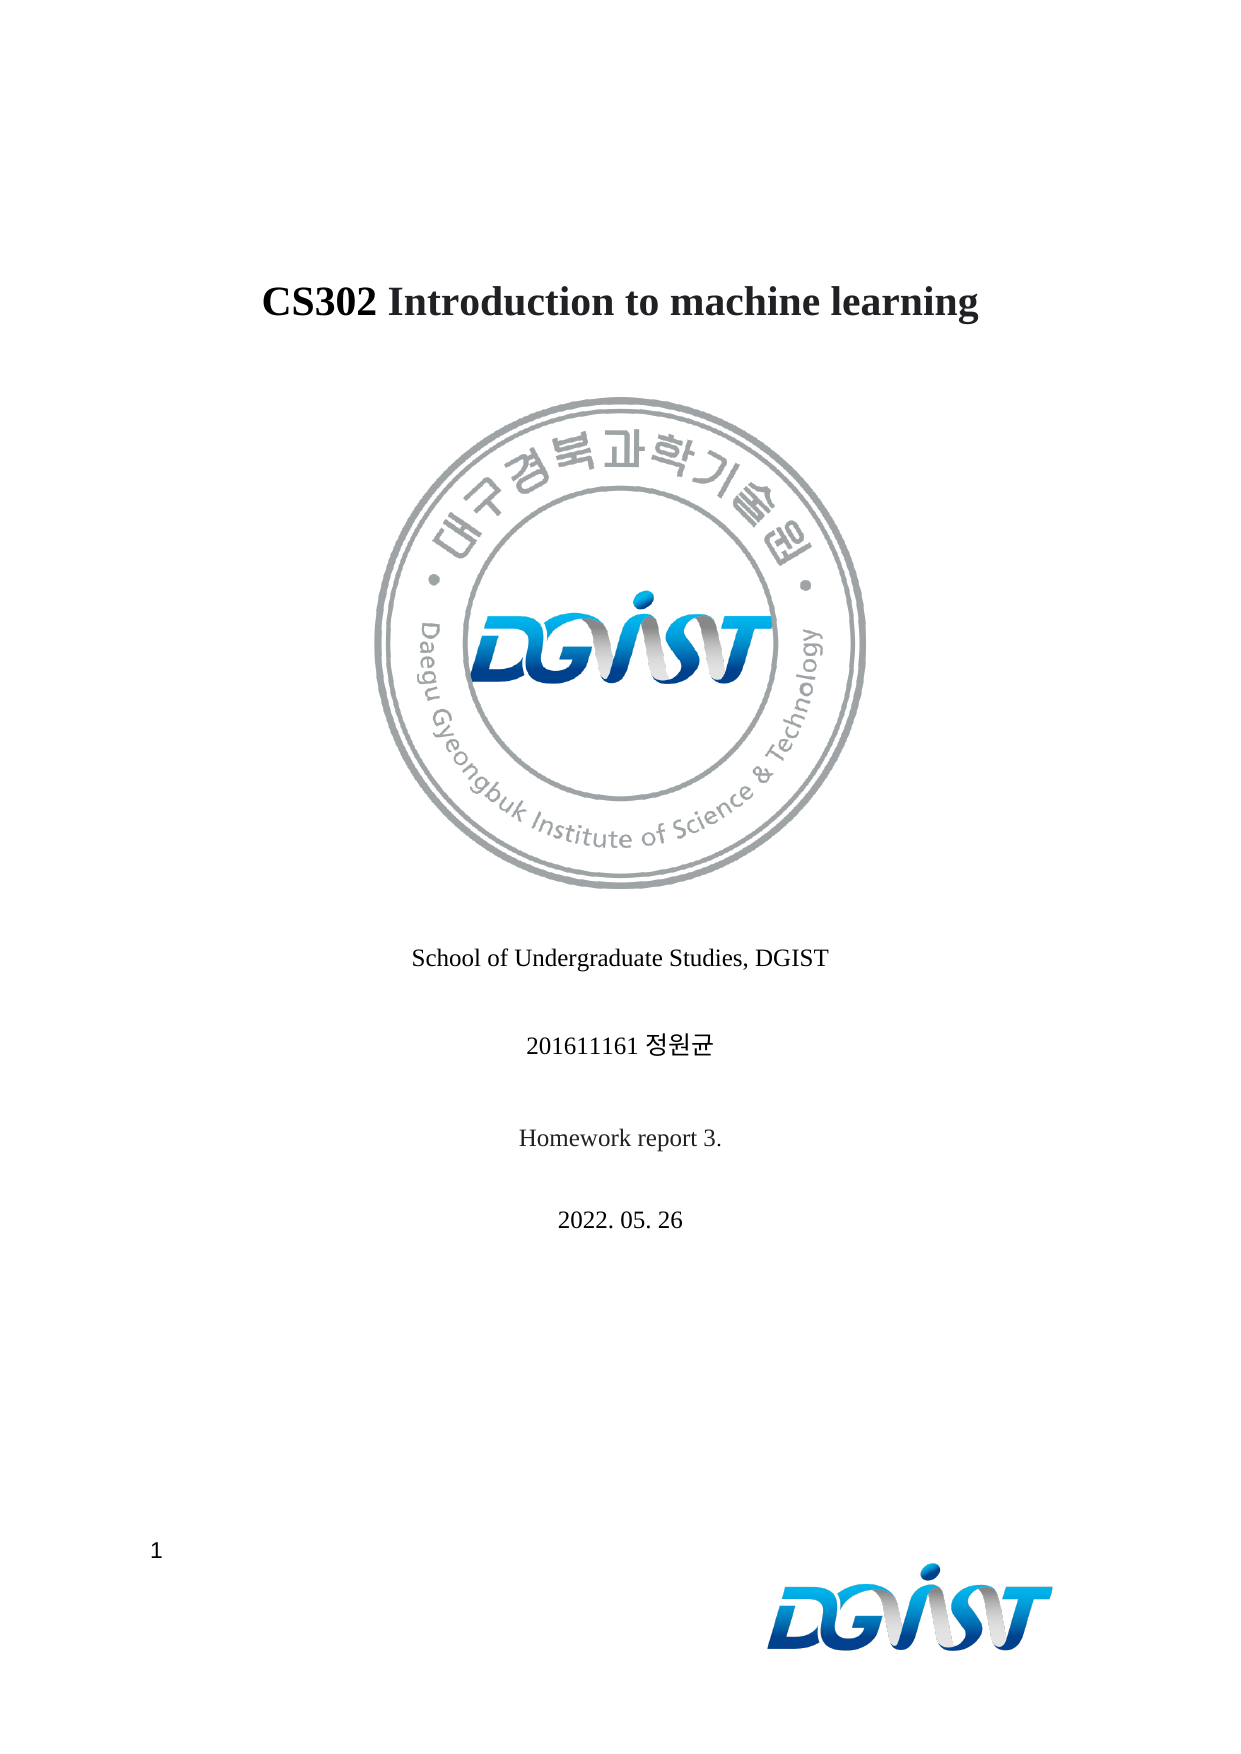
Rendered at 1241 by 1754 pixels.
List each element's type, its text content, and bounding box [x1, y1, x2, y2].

text 201611161 정원균 [150, 1025, 1090, 1062]
text School of Undergraduate Studies, DGIST [150, 943, 1090, 972]
text Homework report 3. [150, 1123, 1090, 1152]
text CS302 Introduction to machine learning [150, 277, 1090, 324]
picture [374, 397, 866, 889]
picture [767, 1563, 1053, 1651]
text 2022. 05. 26 [150, 1205, 1090, 1234]
